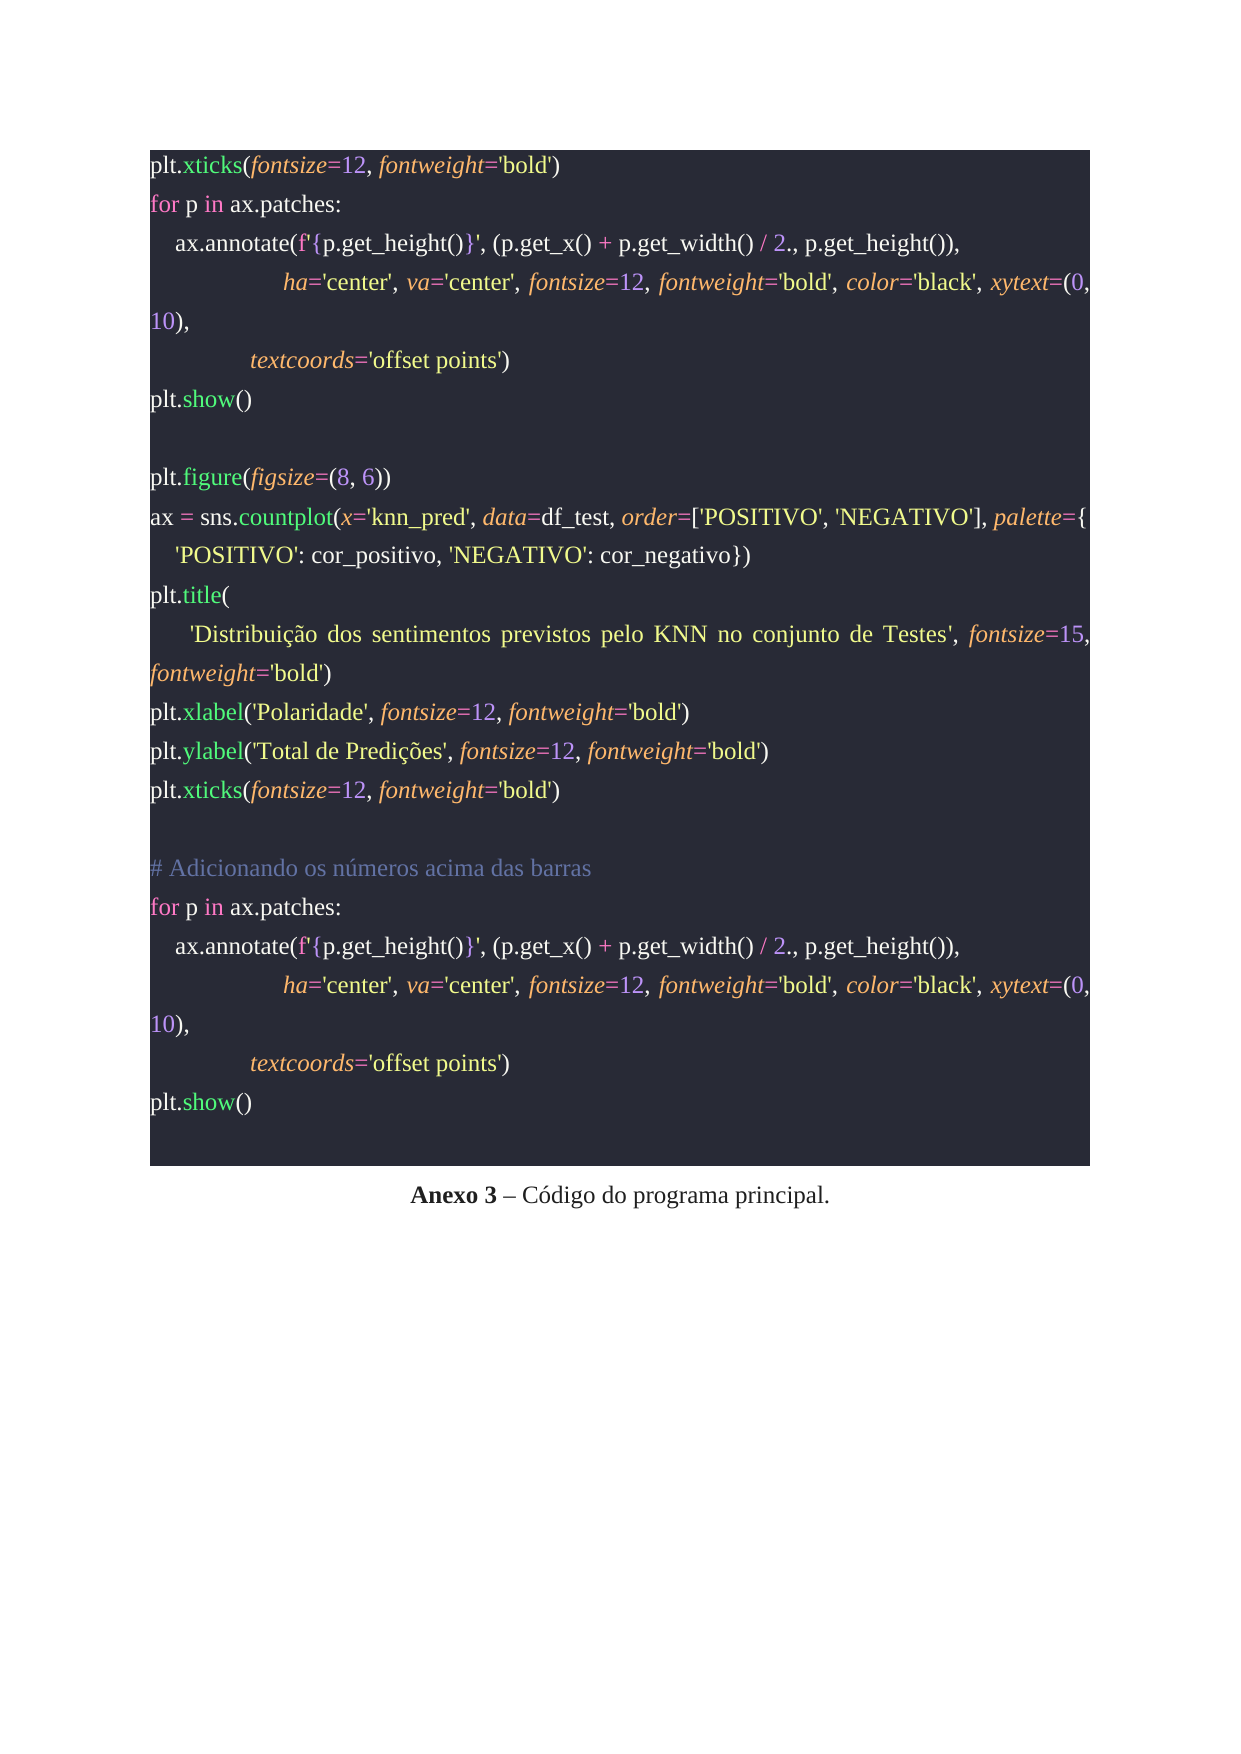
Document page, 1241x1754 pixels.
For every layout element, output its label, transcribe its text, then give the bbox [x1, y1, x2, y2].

text plt.show() [150, 384, 1090, 413]
text plt.show() [150, 1087, 1090, 1116]
text # Adicionando os números acima das barras [150, 853, 1090, 882]
text plt.title( [150, 580, 1090, 608]
text ax.annotate(f'{p.get_height()}', (p.get_x() + p.get_width() / 2., p.get_height()), [150, 931, 1090, 960]
text 'Distribuição dos sentimentos previstos pelo KNN no conjunto de Testes', fontsize=15, fontweight='bold') [150, 619, 1090, 687]
text ax = sns.countplot(x='knn_pred', data=df_test, order=['POSITIVO', 'NEGATIVO'], palette={ [150, 502, 1090, 530]
text 'POSITIVO': cor_positivo, 'NEGATIVO': cor_negativo}) [150, 541, 1090, 569]
text plt.xticks(fontsize=12, fontweight='bold') [150, 775, 1090, 804]
text plt.xlabel('Polaridade', fontsize=12, fontweight='bold') [150, 697, 1090, 726]
text plt.ylabel('Total de Predições', fontsize=12, fontweight='bold') [150, 736, 1090, 765]
text for p in ax.patches: [150, 189, 1090, 218]
text Anexo 3 – Código do programa principal. [150, 1180, 1090, 1209]
text ax.annotate(f'{p.get_height()}', (p.get_x() + p.get_width() / 2., p.get_height()), [150, 228, 1090, 257]
text textcoords='offset points') [150, 1048, 1090, 1077]
text plt.xticks(fontsize=12, fontweight='bold') [150, 150, 1090, 179]
text for p in ax.patches: [150, 892, 1090, 921]
text ha='center', va='center', fontsize=12, fontweight='bold', color='black', xytext=(0, 10), [150, 267, 1090, 335]
text plt.figure(figsize=(8, 6)) [150, 462, 1090, 491]
text textcoords='offset points') [150, 345, 1090, 374]
text ha='center', va='center', fontsize=12, fontweight='bold', color='black', xytext=(0, 10), [150, 970, 1090, 1038]
